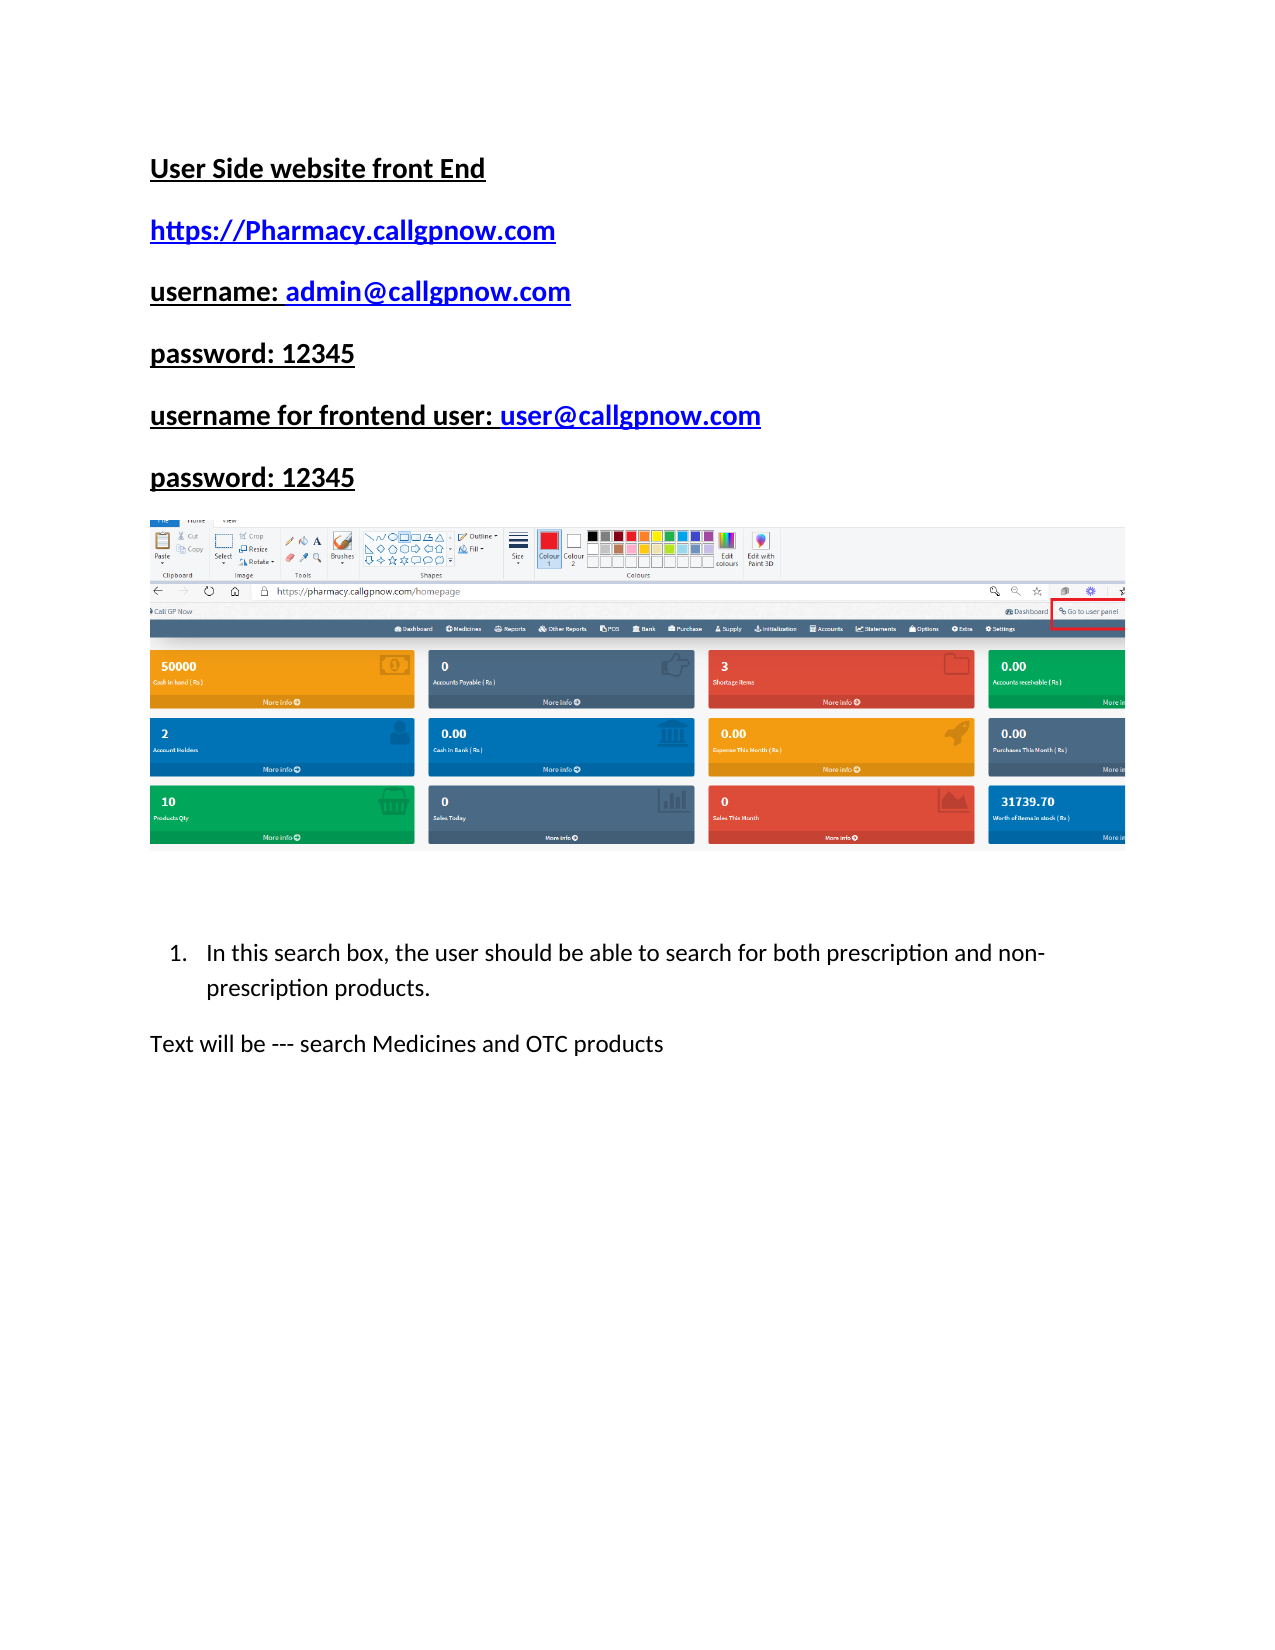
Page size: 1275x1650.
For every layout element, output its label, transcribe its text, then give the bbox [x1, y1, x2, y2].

text Text will be --- search Medicines and OTC products [150, 1028, 1125, 1059]
text username: admin@callgpnow.com [150, 273, 1125, 309]
text https://Pharmacy.callgpnow.com [150, 212, 1125, 247]
picture [150, 520, 1125, 851]
text password: 12345 [150, 459, 1125, 494]
text User Side website front End [150, 150, 1125, 186]
list In this search box, the user should be able to search for both prescription and non-prescription products. [169, 937, 1125, 1003]
text username for frontend user: user@callgpnow.com [150, 397, 1125, 433]
text password: 12345 [150, 335, 1125, 371]
